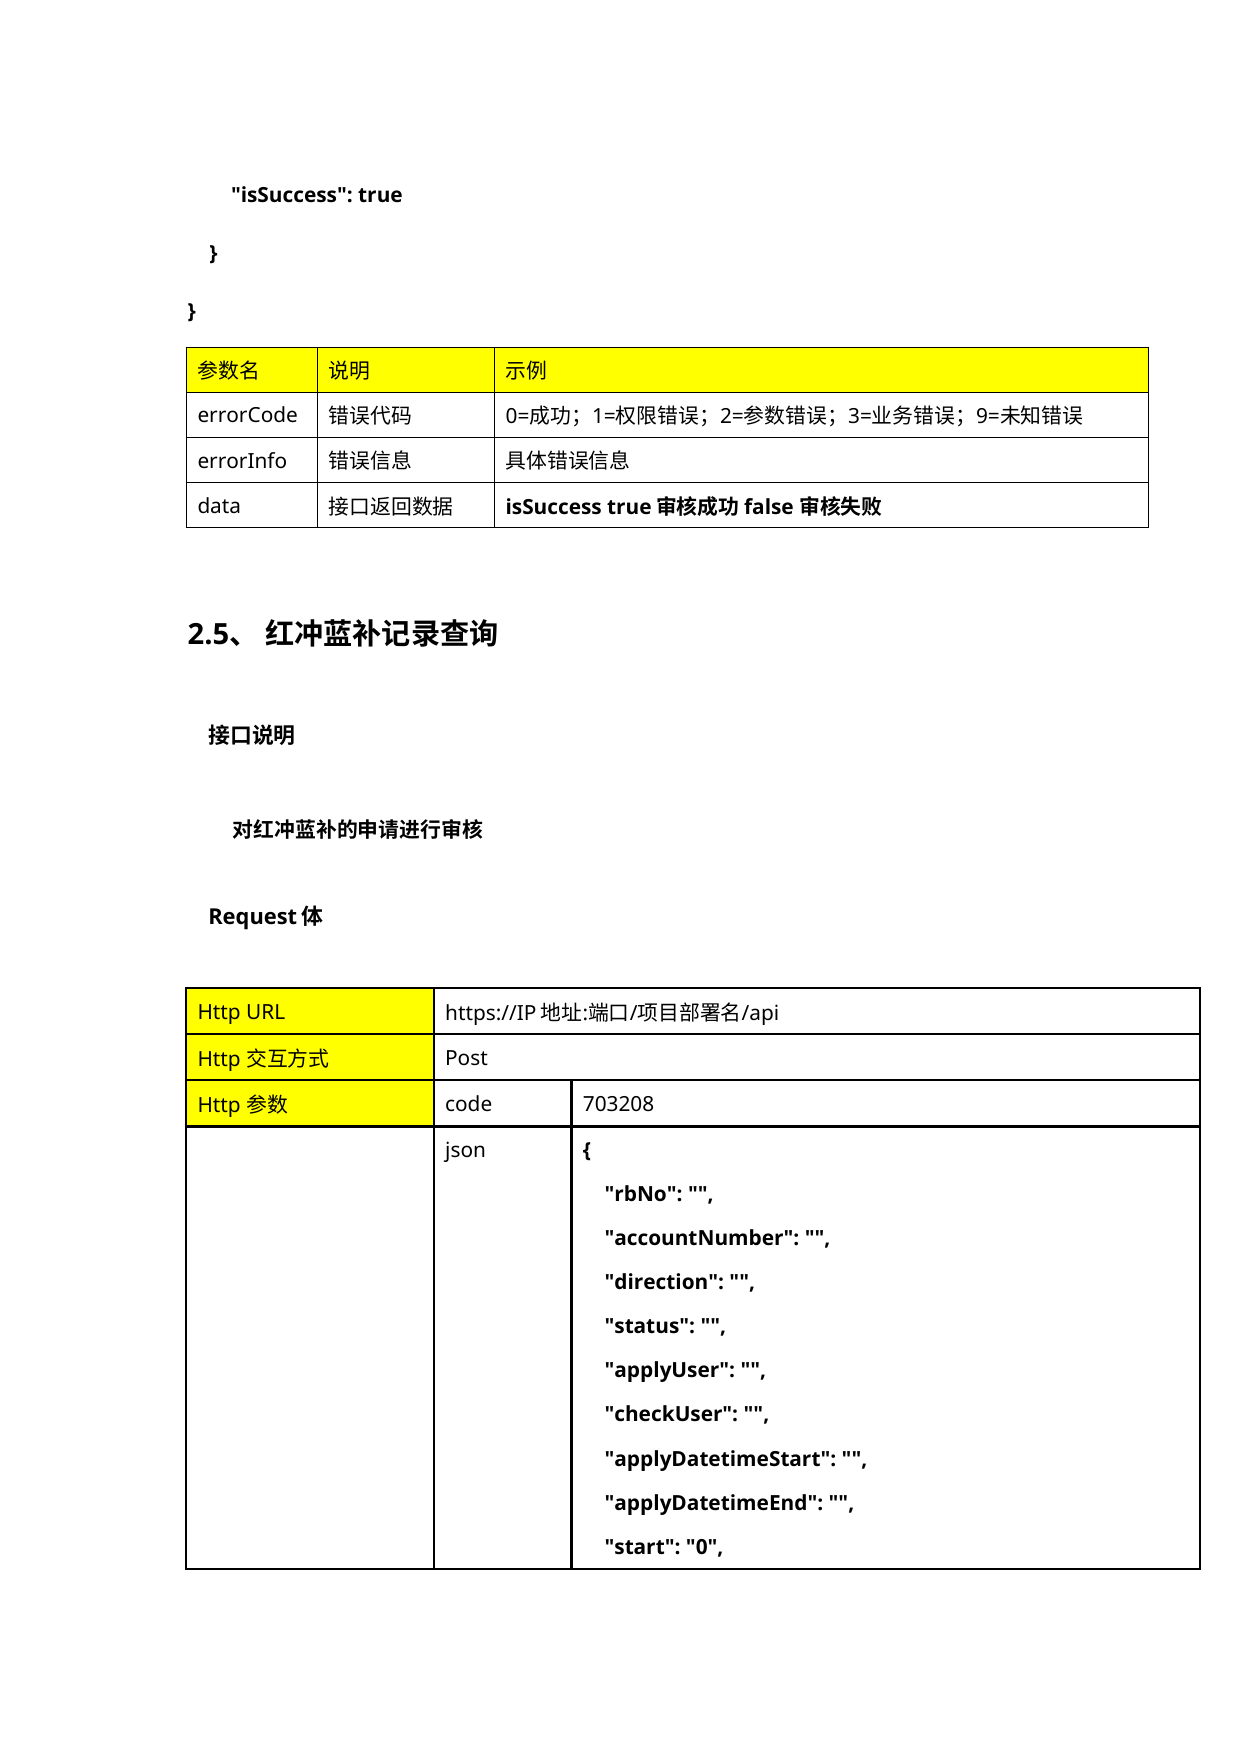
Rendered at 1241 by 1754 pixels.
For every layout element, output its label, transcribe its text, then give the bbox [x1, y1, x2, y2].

table_cell 错误代码 [318, 393, 494, 437]
table_header 参数名 [187, 348, 317, 392]
table_cell 接口返回数据 [318, 483, 494, 527]
table_header Http URL [187, 989, 433, 1033]
table_cell 0=成功；1=权限错误；2=参数错误；3=业务错误；9=未知错误 [495, 393, 1148, 437]
table_cell errorInfo [187, 438, 317, 482]
table_cell 错误信息 [318, 438, 494, 482]
text 对红冲蓝补的申请进行审核 [187, 806, 1053, 850]
table_header 说明 [318, 348, 494, 392]
table_cell Http 参数 [187, 1081, 433, 1125]
table_cell 具体错误信息 [495, 438, 1148, 482]
subtitle 接口说明 [202, 712, 1053, 756]
text } [187, 230, 1053, 274]
text "isSuccess": true [187, 172, 1053, 216]
table_cell data [187, 483, 317, 527]
subtitle 红冲蓝补记录查询 [187, 610, 1053, 654]
table_cell isSuccess true审核成功 false 审核失败 [495, 483, 1148, 527]
table_header 示例 [495, 348, 1148, 392]
table_cell Post [435, 1035, 1199, 1079]
table_cell 703208 [573, 1081, 1199, 1125]
table_cell [187, 1128, 433, 1568]
table_cell Http 交互方式 [187, 1035, 433, 1079]
table_header https://IP地址:端口/项目部署名/api [435, 989, 1199, 1033]
text } [187, 288, 1053, 332]
table_cell json [435, 1128, 570, 1568]
subtitle Request体 [202, 893, 1053, 937]
table_cell code [435, 1081, 570, 1125]
table_cell errorCode [187, 393, 317, 437]
